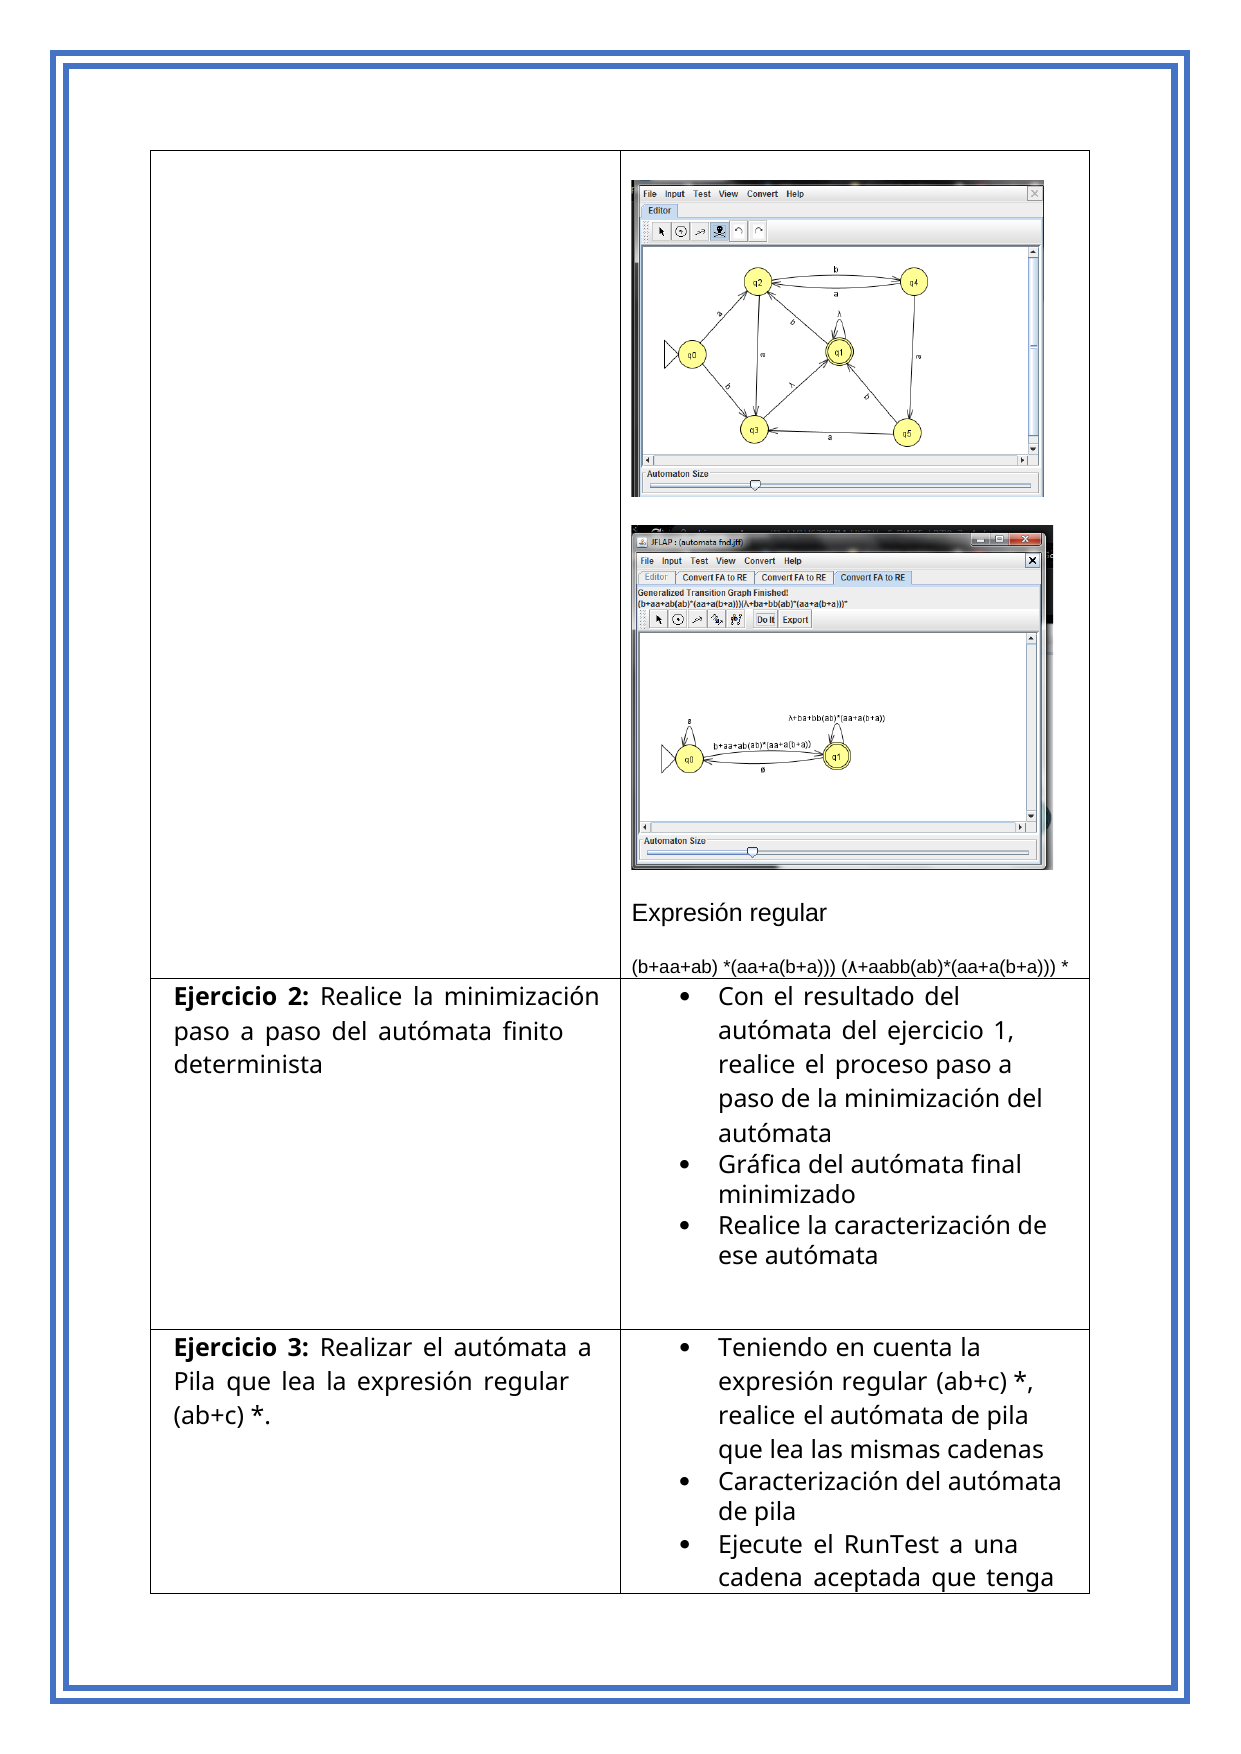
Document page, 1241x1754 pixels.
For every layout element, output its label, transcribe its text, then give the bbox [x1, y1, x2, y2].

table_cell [151, 151, 620, 978]
picture [631, 180, 1044, 497]
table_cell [151, 1330, 620, 1593]
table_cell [621, 151, 1089, 978]
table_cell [621, 1330, 1089, 1593]
table_cell Ejercicio 2: Realice la minimización paso a paso del autómata finito determinista [151, 979, 620, 1329]
picture [631, 525, 1054, 870]
table_cell Con el resultado del autómata del ejercicio 1, realice el proceso paso a paso de la minimización del autómata Gráfica del autómata final minimizado Realice la caracterización de ese autómata [621, 979, 1089, 1329]
